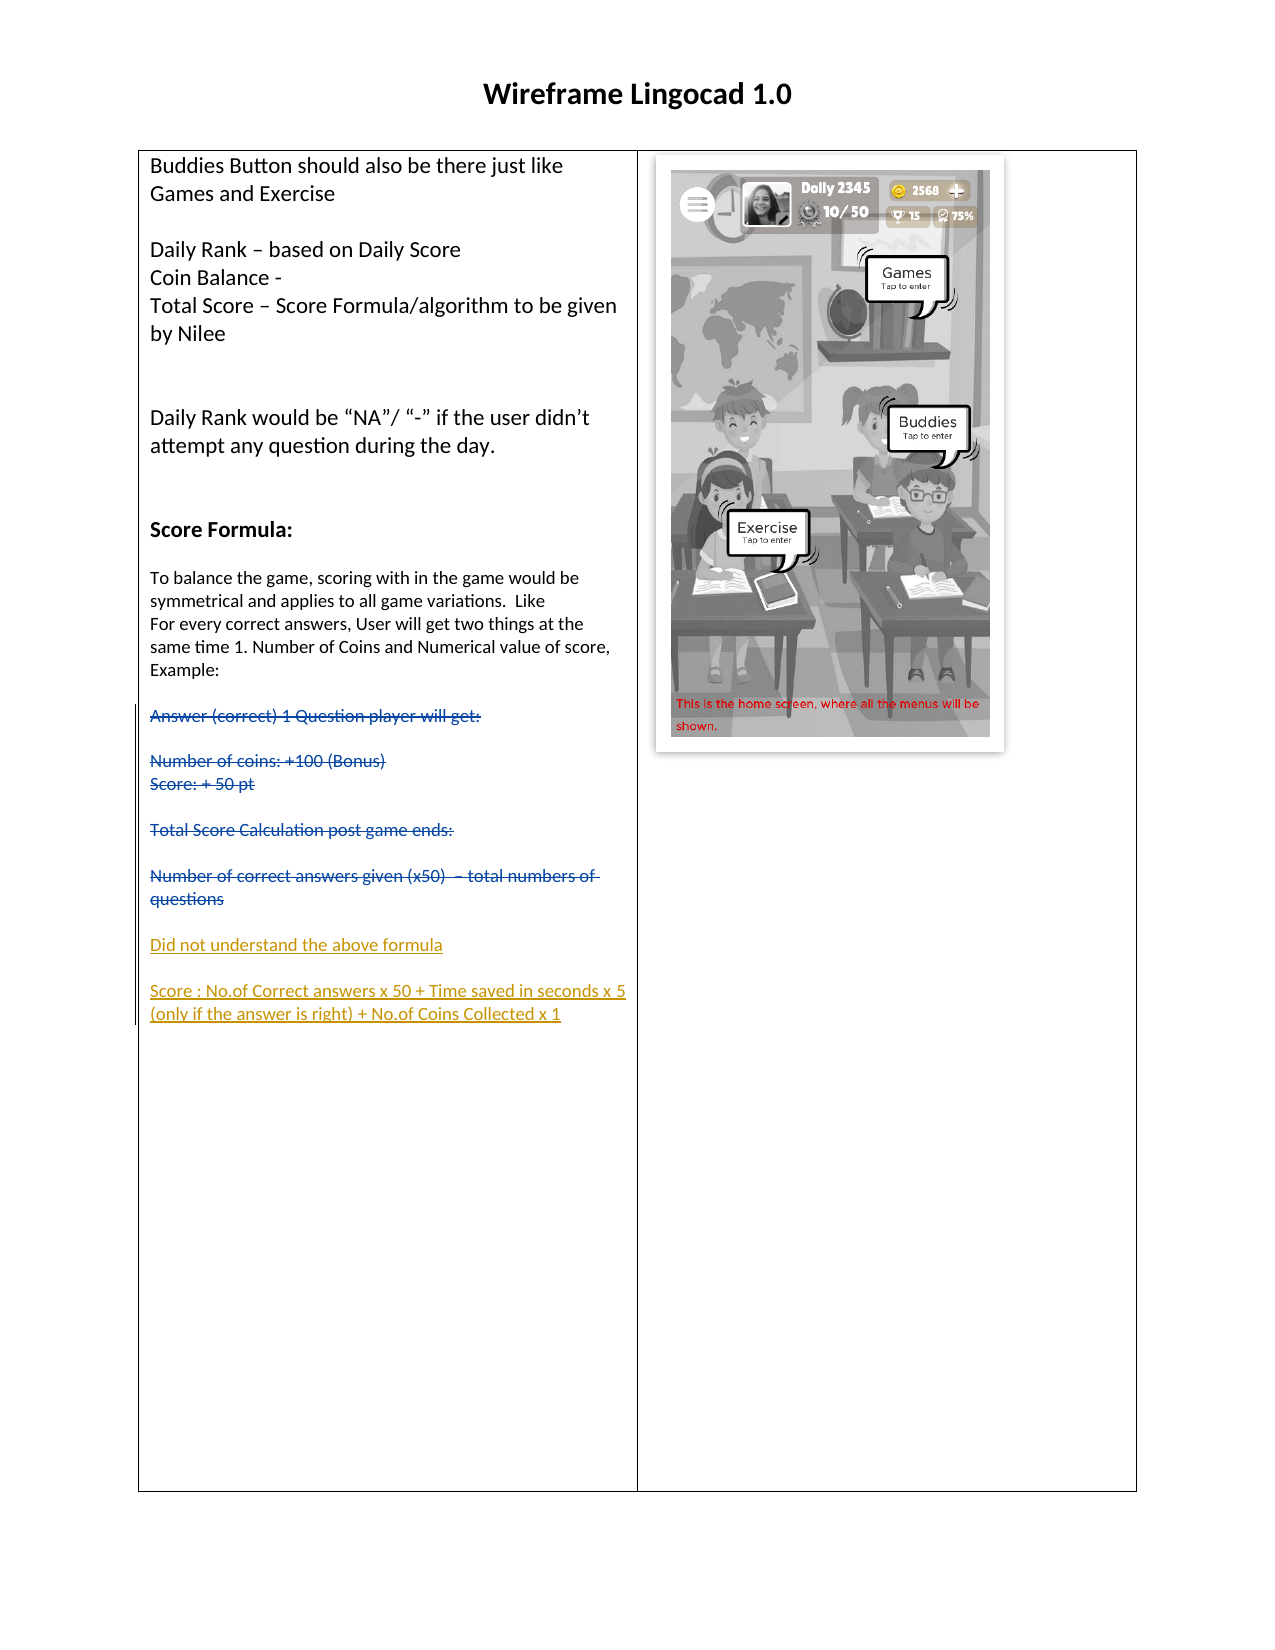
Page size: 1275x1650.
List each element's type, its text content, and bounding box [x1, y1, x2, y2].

table_header [638, 151, 1136, 1491]
picture [671, 170, 990, 737]
table_header Buddies Button should also be there just like Games and Exercise Daily Rank – based on Daily Score Coin Balance - Total Score – Score Formula/algorithm to be given by Nilee Daily Rank would be “NA”/ “-” if the user didn’t attempt any question during the day. Score Formula: To balance the game, scoring with in the game would be symmetrical and applies to all game variations. Like For every correct answers, User will get two things at the same time 1. Number of Coins and Numerical value of score, Example: [139, 151, 637, 1491]
